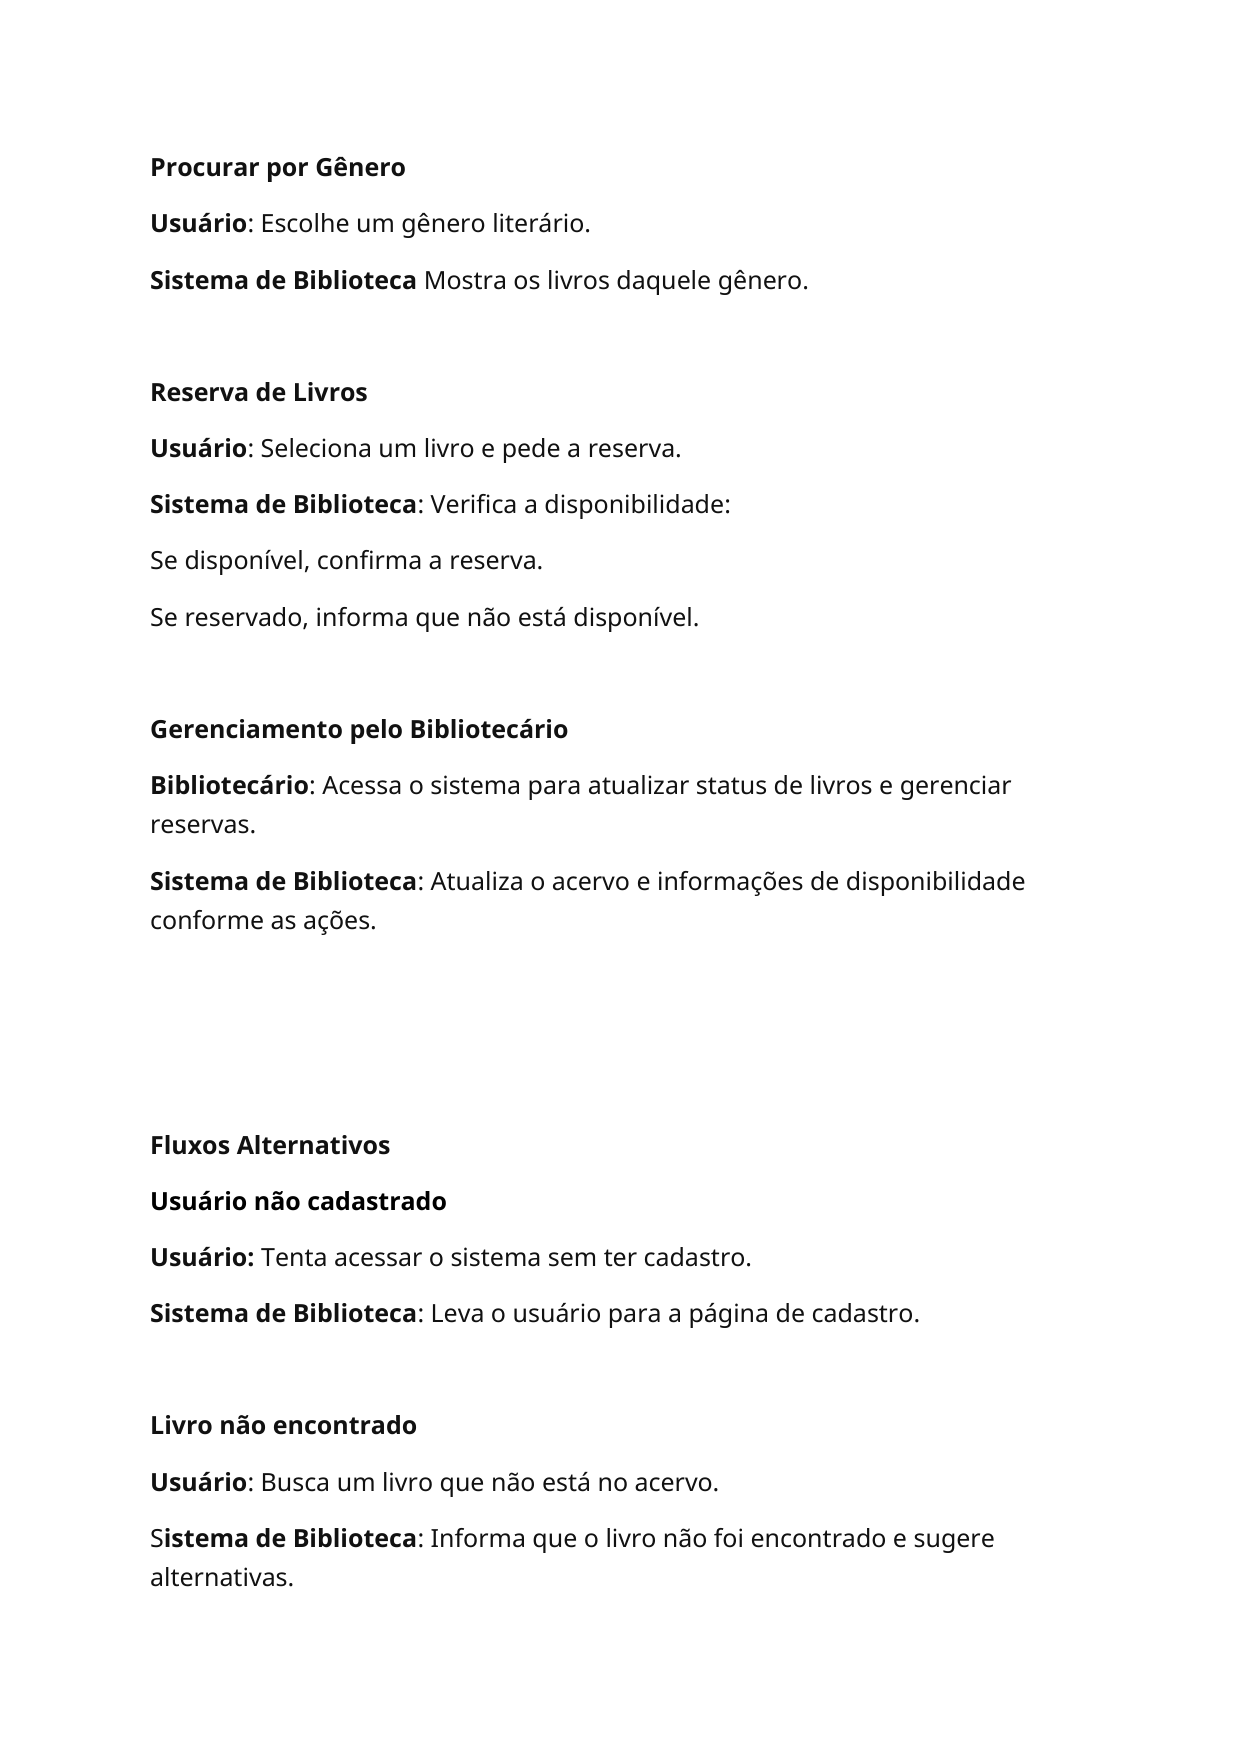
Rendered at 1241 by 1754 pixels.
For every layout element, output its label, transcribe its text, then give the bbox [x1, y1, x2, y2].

text Sistema de Biblioteca: Verifica a disponibilidade: [150, 487, 1090, 521]
text Usuário: Seleciona um livro e pede a reserva. [150, 431, 1090, 465]
text Se reservado, informa que não está disponível. [150, 599, 1090, 633]
text Bibliotecário: Acessa o sistema para atualizar status de livros e gerenciar reservas. [150, 768, 1090, 841]
text Usuário: Escolhe um gênero literário. [150, 206, 1090, 240]
text Fluxos Alternativos [150, 1127, 1090, 1161]
text Sistema de Biblioteca: Leva o usuário para a página de cadastro. [150, 1296, 1090, 1330]
text Se disponível, confirma a reserva. [150, 543, 1090, 577]
text Sistema de Biblioteca: Informa que o livro não foi encontrado e sugere alternativas. [150, 1520, 1090, 1594]
text Usuário: Tenta acessar o sistema sem ter cadastro. [150, 1239, 1090, 1274]
text Procurar por Gênero [150, 150, 1090, 184]
text Livro não encontrado [150, 1408, 1090, 1442]
text Gerenciamento pelo Bibliotecário [150, 711, 1090, 746]
text Usuário: Busca um livro que não está no acervo. [150, 1464, 1090, 1498]
text Sistema de Biblioteca: Atualiza o acervo e informações de disponibilidade conforme as ações. [150, 863, 1090, 937]
text Sistema de Biblioteca Mostra os livros daquele gênero. [150, 262, 1090, 296]
text Reserva de Livros [150, 374, 1090, 409]
text Usuário não cadastrado [150, 1183, 1090, 1217]
